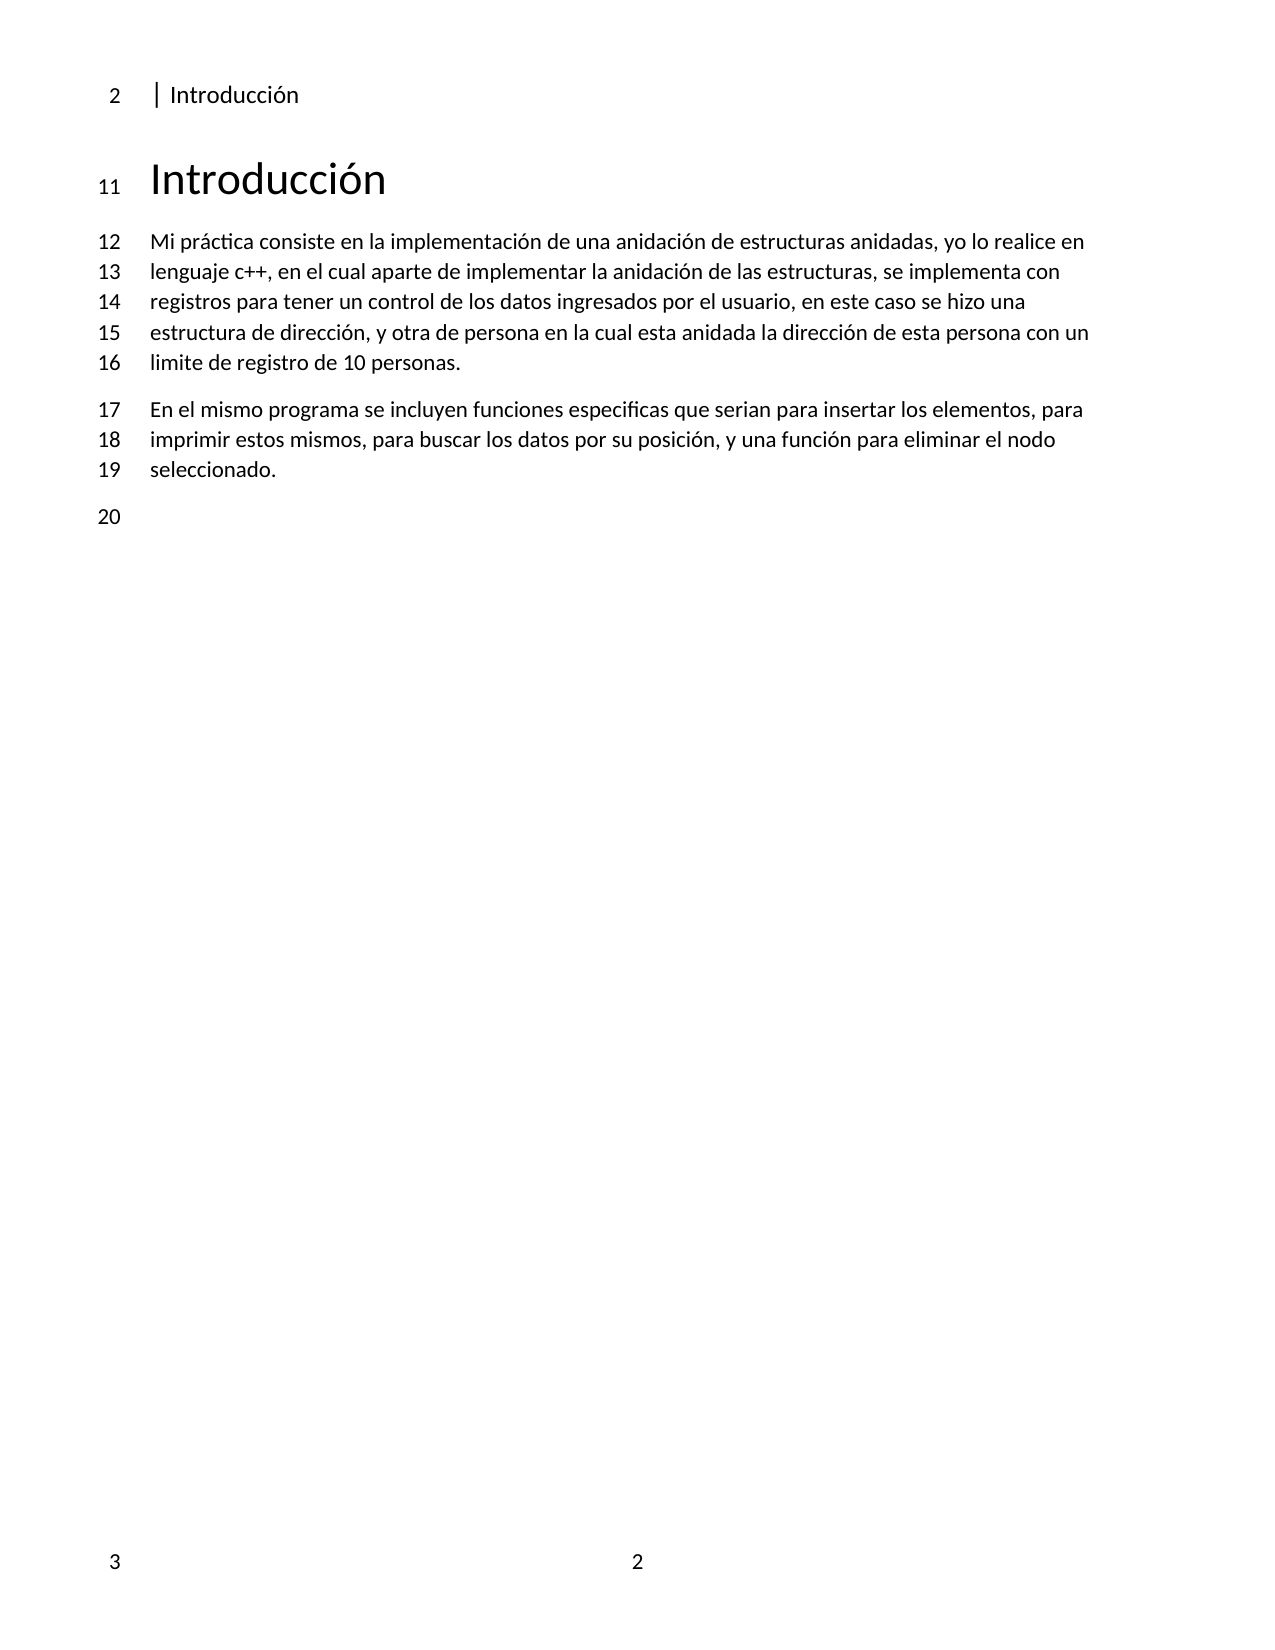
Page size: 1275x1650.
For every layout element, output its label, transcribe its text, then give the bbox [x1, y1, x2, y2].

text Introducción [150, 150, 1125, 206]
text En el mismo programa se incluyen funciones especificas que serian para insertar los elementos, para imprimir estos mismos, para buscar los datos por su posición, y una función para eliminar el nodo seleccionado. [150, 395, 1125, 483]
text Mi práctica consiste en la implementación de una anidación de estructuras anidadas, yo lo realice en lenguaje c++, en el cual aparte de implementar la anidación de las estructuras, se implementa con registros para tener un control de los datos ingresados por el usuario, en este caso se hizo una estructura de dirección, y otra de persona en la cual esta anidada la dirección de esta persona con un limite de registro de 10 personas. [150, 227, 1125, 376]
